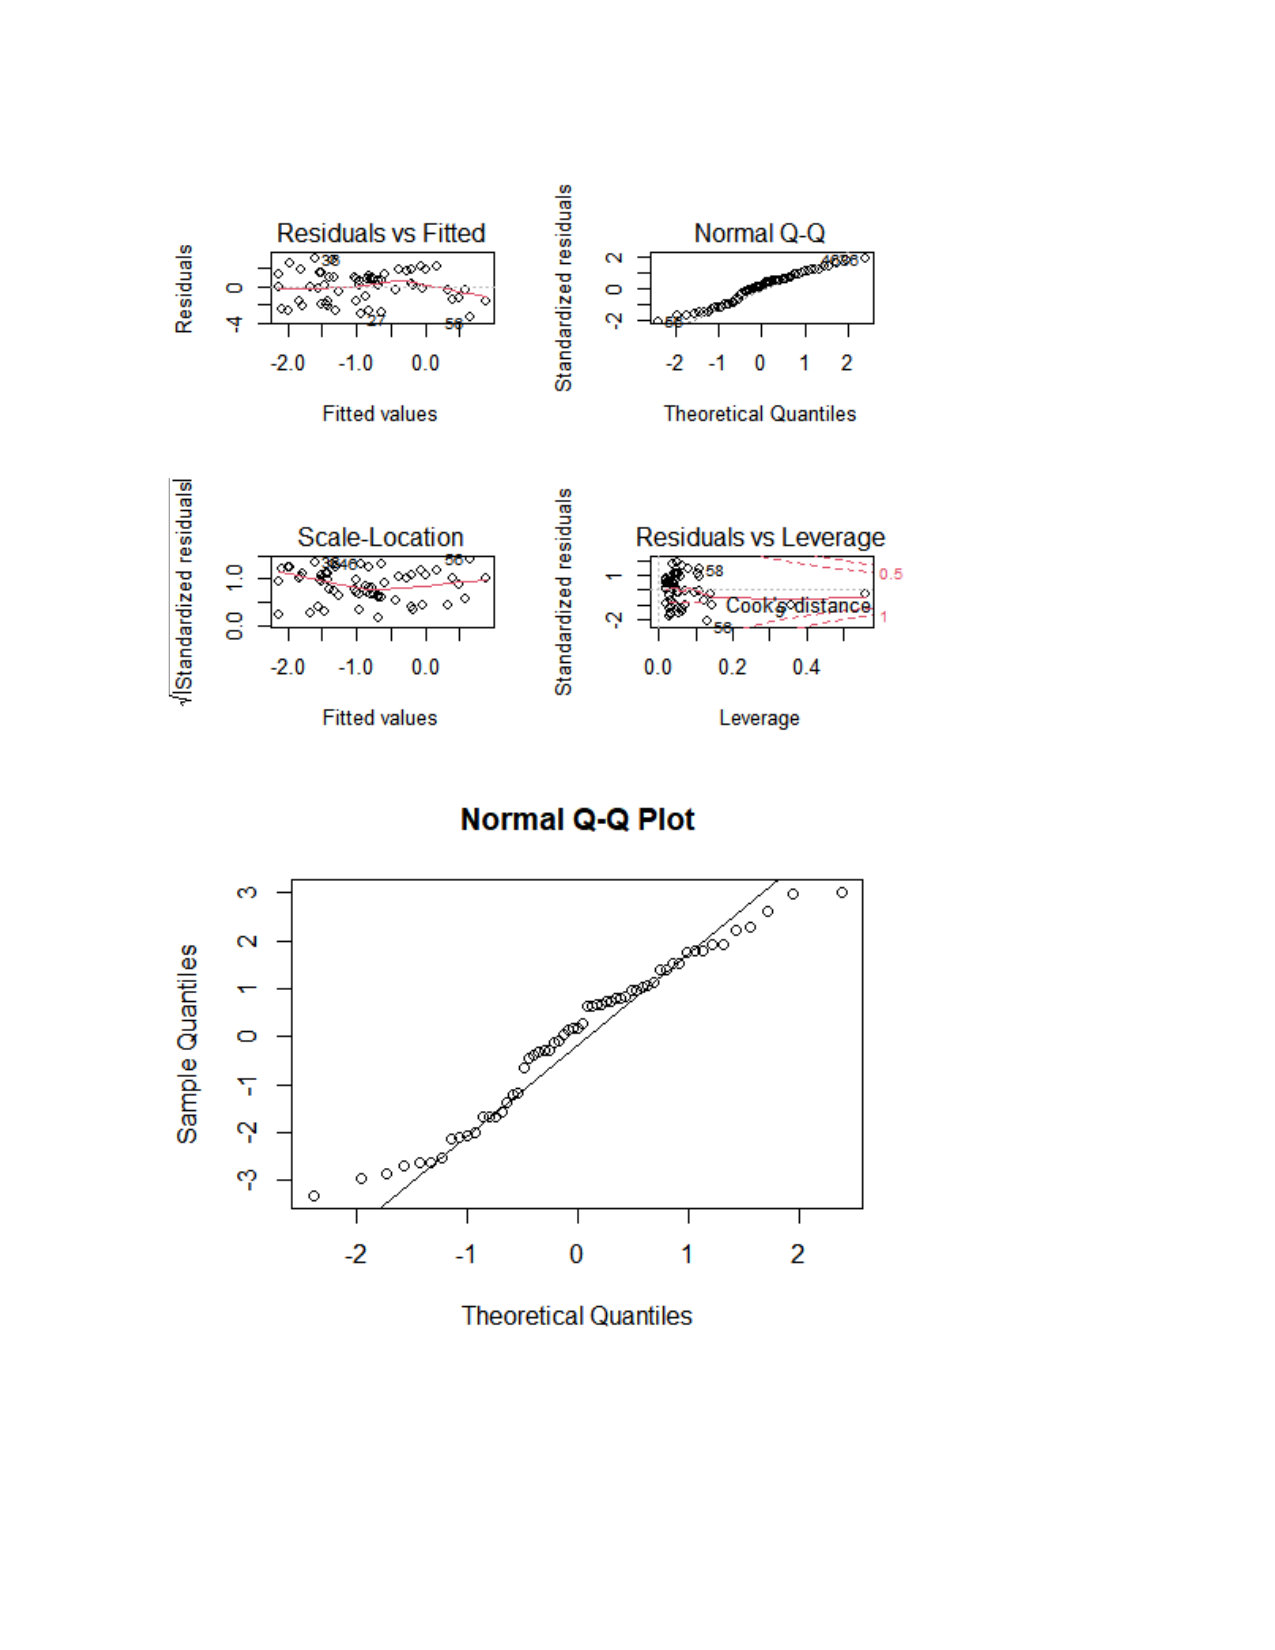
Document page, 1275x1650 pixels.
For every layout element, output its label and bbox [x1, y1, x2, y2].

picture [168, 150, 927, 1363]
